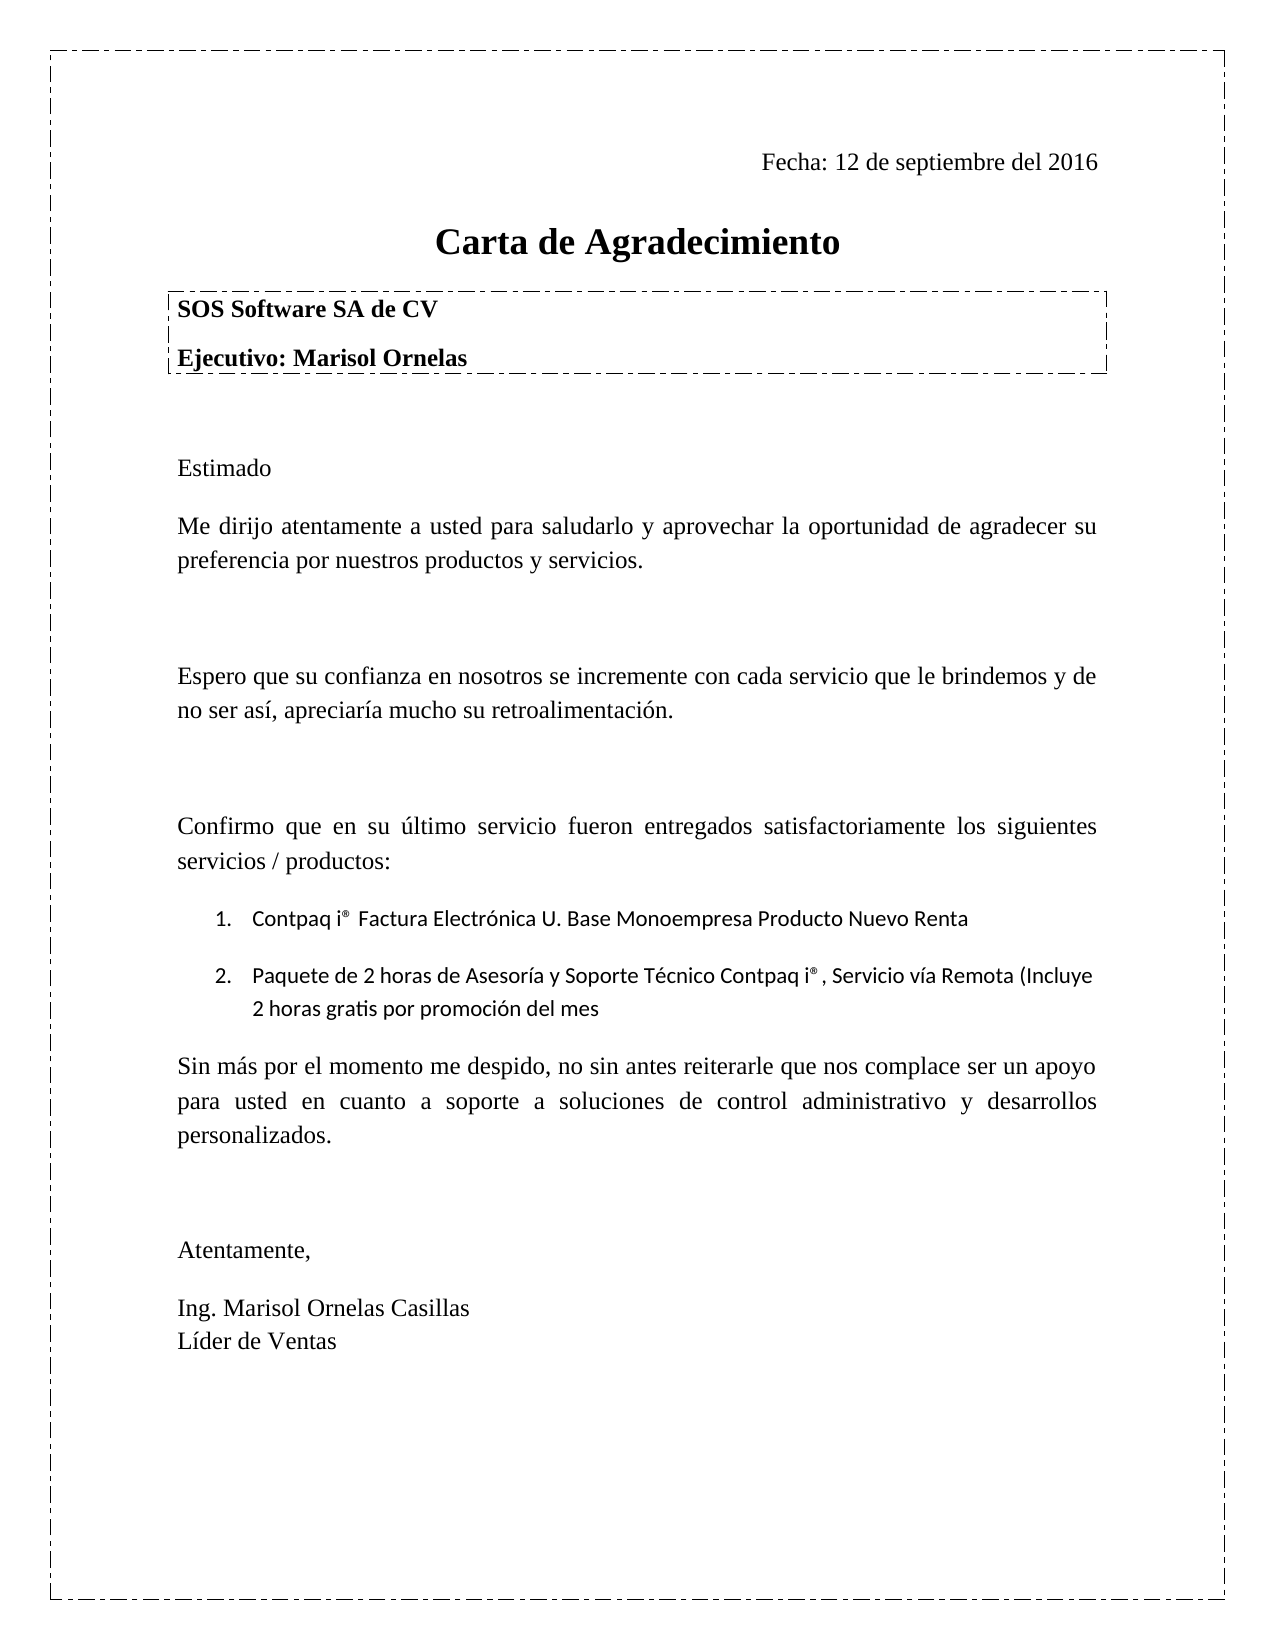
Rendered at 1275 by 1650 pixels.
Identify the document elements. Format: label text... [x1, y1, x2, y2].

text Confirmo que en su último servicio fueron entregados satisfactoriamente los siguientes servicios / productos: [177, 811, 1098, 874]
text Estimado [177, 453, 1098, 482]
text Fecha: 12 de septiembre del 2016 [177, 147, 1098, 176]
text Me dirijo atentamente a usted para saludarlo y aprovechar la oportunidad de agradecer su preferencia por nuestros productos y servicios. [177, 511, 1098, 574]
text Ing. Marisol Ornelas Casillas Líder de Ventas [177, 1293, 1098, 1355]
text Espero que su confianza en nosotros se incremente con cada servicio que le brindemos y de no ser así, apreciaría mucho su retroalimentación. [177, 661, 1098, 724]
text SOS Software SA de CV [168, 291, 1107, 322]
text Ejecutivo: Marisol Ornelas [168, 339, 1107, 374]
list Contpaq i® Factura Electrónica U. Base Monoempresa Producto Nuevo Renta [214, 904, 1098, 932]
text Sin más por el momento me despido, no sin antes reiterarle que nos complace ser un apoyo para usted en cuanto a soporte a soluciones de control administrativo y desarrollos personalizados. [177, 1051, 1098, 1149]
list Paquete de 2 horas de Asesoría y Soporte Técnico Contpaq i®, Servicio vía Remota (Incluye 2 horas gratis por promoción del mes [214, 961, 1098, 1022]
text Atentamente, [177, 1235, 1098, 1264]
text Carta de Agradecimiento [177, 219, 1098, 262]
